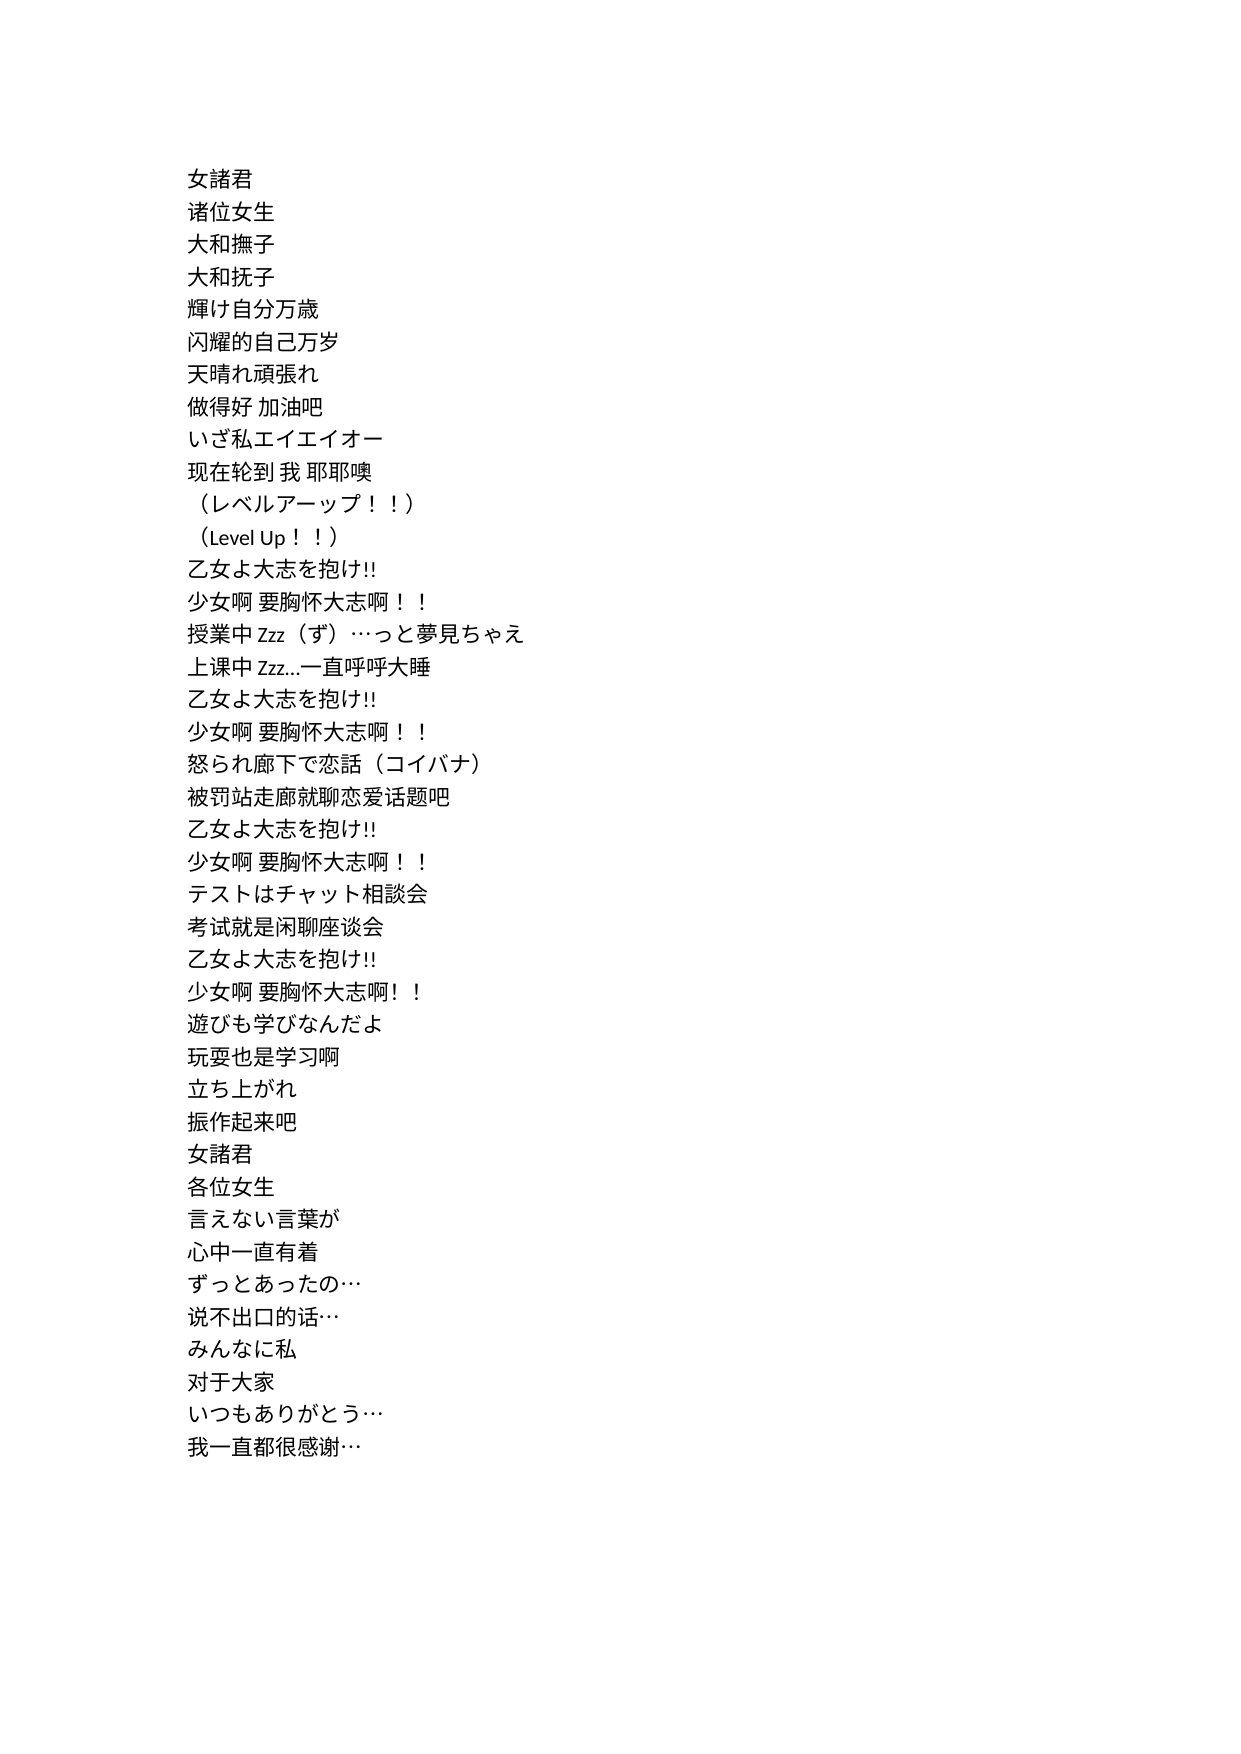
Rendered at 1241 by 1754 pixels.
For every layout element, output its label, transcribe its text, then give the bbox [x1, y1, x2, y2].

text ずっとあったの… [187, 1267, 1053, 1299]
text 少女啊 要胸怀大志啊！！ [187, 714, 1053, 747]
text 乙女よ大志を抱け!! [187, 552, 1053, 584]
text 少女啊 要胸怀大志啊！！ [187, 844, 1053, 877]
text 大和抚子 [187, 259, 1053, 292]
text （レベルアーップ！！） [187, 487, 1053, 519]
text 女諸君 [187, 162, 1053, 194]
text 被罚站走廊就聊恋爱话题吧 [187, 779, 1053, 812]
text 少女啊 要胸怀大志啊！！ [187, 584, 1053, 617]
text 授業中Zzz（ず）…っと夢見ちゃえ [187, 617, 1053, 649]
text 我一直都很感谢… [187, 1429, 1053, 1462]
text 考试就是闲聊座谈会 [187, 909, 1053, 942]
text （Level Up！！） [187, 519, 1053, 552]
text 振作起来吧 [187, 1104, 1053, 1137]
text 玩耍也是学习啊 [187, 1039, 1053, 1072]
text 做得好 加油吧 [187, 389, 1053, 422]
text みんなに私 [187, 1332, 1053, 1364]
text 各位女生 [187, 1169, 1053, 1202]
text 上课中Zzz…一直呼呼大睡 [187, 649, 1053, 682]
text 立ち上がれ [187, 1072, 1053, 1104]
text 女諸君 [187, 1137, 1053, 1169]
text テストはチャット相談会 [187, 877, 1053, 909]
text 说不出口的话… [187, 1299, 1053, 1332]
text 遊びも学びなんだよ [187, 1007, 1053, 1039]
text 乙女よ大志を抱け!! [187, 682, 1053, 714]
text 现在轮到 我 耶耶噢 [187, 454, 1053, 487]
text 大和撫子 [187, 227, 1053, 259]
text いつもありがとう… [187, 1397, 1053, 1429]
text 乙女よ大志を抱け!! [187, 812, 1053, 844]
text 心中一直有着 [187, 1234, 1053, 1267]
text 对于大家 [187, 1364, 1053, 1397]
text いざ私エイエイオー [187, 422, 1053, 454]
text 闪耀的自己万岁 [187, 324, 1053, 357]
text 少女啊 要胸怀大志啊！！ [187, 974, 1053, 1007]
text 诸位女生 [187, 194, 1053, 227]
text 天晴れ頑張れ [187, 357, 1053, 389]
text 怒られ廊下で恋話（コイバナ） [187, 747, 1053, 779]
text 乙女よ大志を抱け!! [187, 942, 1053, 974]
text 言えない言葉が [187, 1202, 1053, 1234]
text 輝け自分万歳 [187, 292, 1053, 324]
